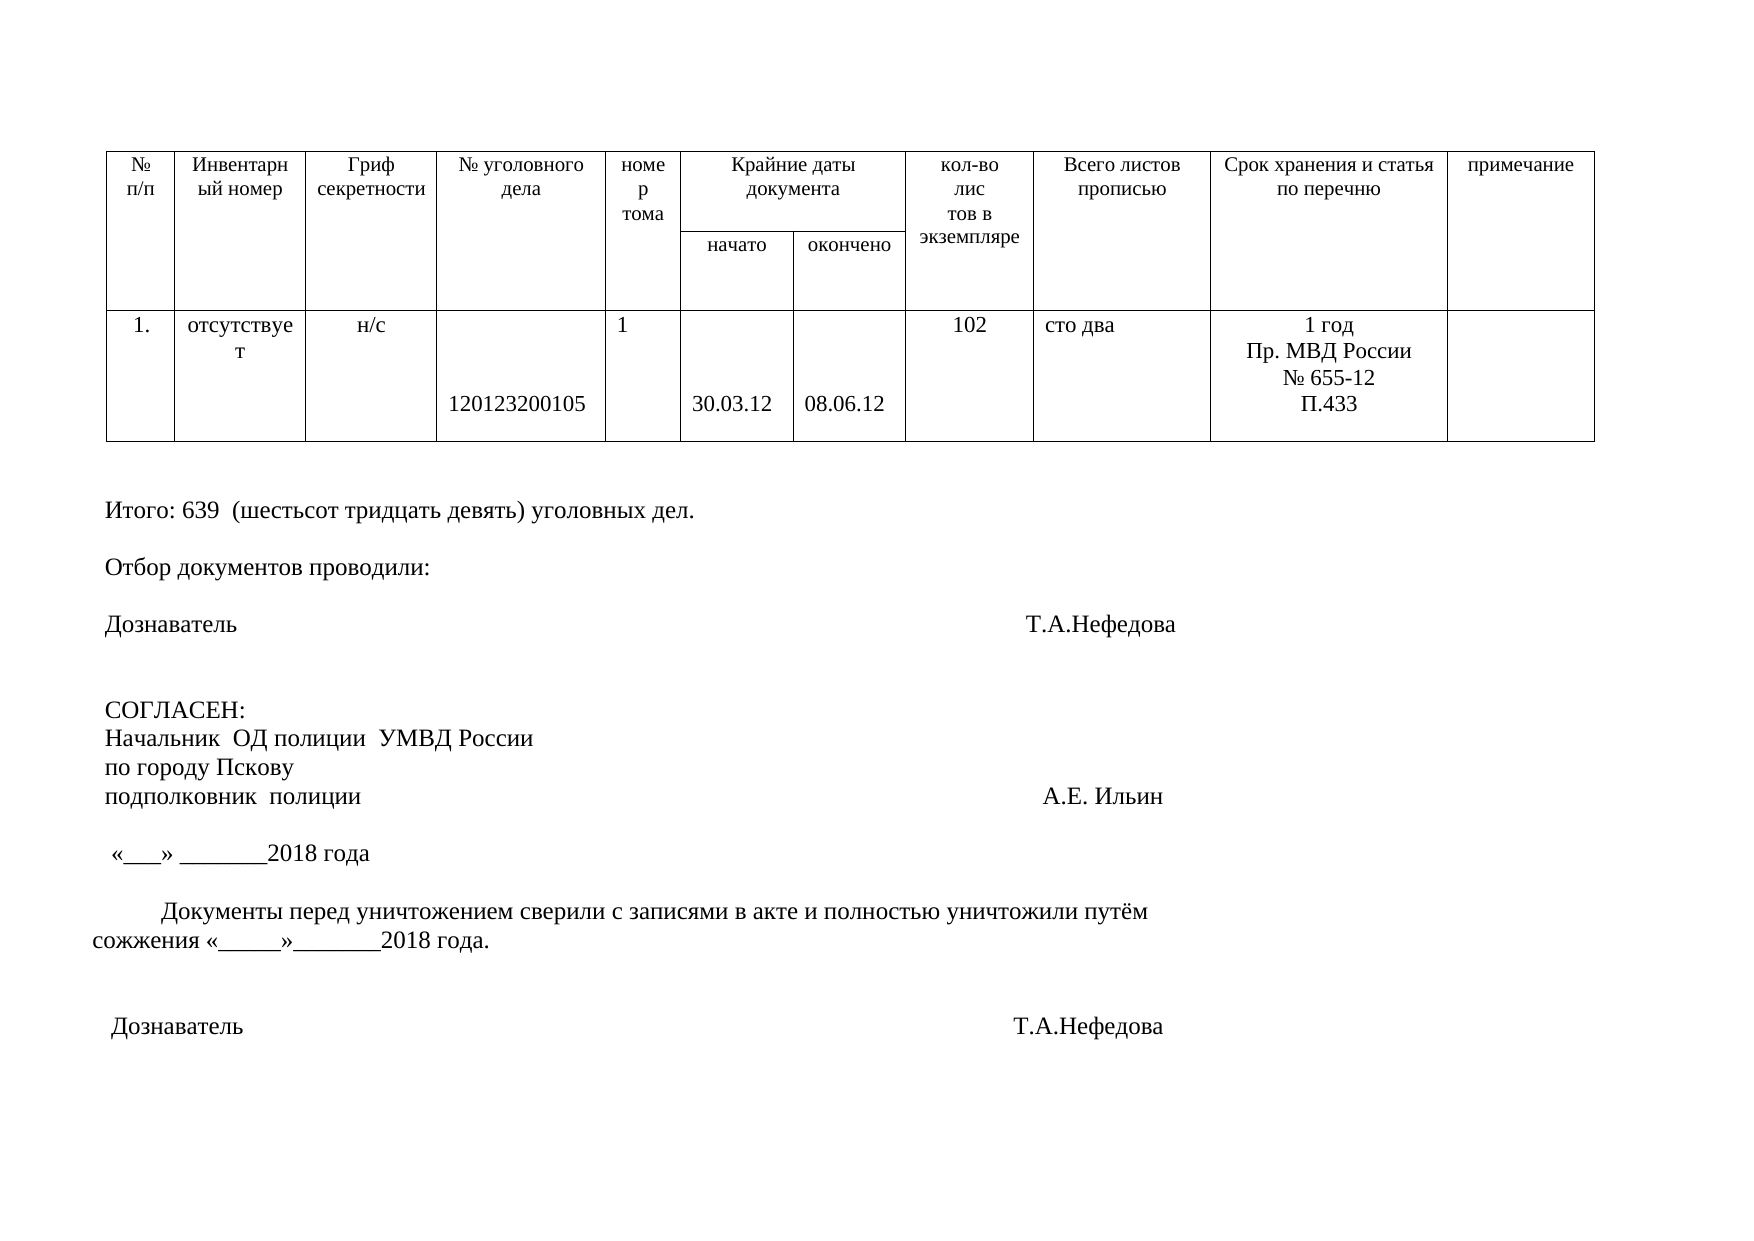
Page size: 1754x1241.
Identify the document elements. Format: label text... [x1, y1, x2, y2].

table_header № уголовного дела [437, 152, 605, 310]
table_header примечание [1448, 152, 1594, 310]
text СОГЛАСЕН: [29, 695, 1636, 723]
table_cell 120123200105 [437, 311, 605, 441]
table_header Срок хранения и статья по перечню [1211, 152, 1447, 310]
table_cell 08.06.12 [794, 311, 905, 441]
table_header Всего листов прописью [1034, 152, 1210, 310]
text подполковник полиции А.Е. Ильин [29, 781, 1636, 810]
table_header Крайние даты документа [681, 152, 905, 231]
table_cell [1448, 311, 1594, 441]
table_cell 102 [906, 311, 1033, 441]
table_header Инвентарный номер [175, 152, 305, 310]
text Дознаватель Т.А.Нефедова [29, 609, 1636, 638]
table_header кол-во лис тов в экземпляре [906, 152, 1033, 310]
table_header № п/п [107, 152, 174, 310]
table_cell сто два [1034, 311, 1210, 441]
text Итого: 639 (шестьсот тридцать девять) уголовных дел. [29, 495, 1636, 524]
table_cell н/с [306, 311, 436, 441]
text Отбор документов проводили: [29, 552, 1636, 581]
table_cell 1 год Пр. МВД России № 655-12 П.433 [1211, 311, 1447, 441]
table_cell 1 [606, 311, 680, 441]
text Документы перед уничтожением сверили с записями в акте и полностью уничтожили путём [29, 896, 1636, 925]
table_cell [107, 311, 174, 441]
text Дознаватель Т.А.Нефедова [29, 1011, 1636, 1040]
text Начальник ОД полиции УМВД России [29, 723, 1636, 752]
table_header Гриф секретности [306, 152, 436, 310]
text сожжения «_____»_______2018 года. [29, 925, 1636, 953]
table_cell окончено [794, 232, 905, 310]
table_cell начато [681, 232, 793, 310]
text по городу Пскову [29, 752, 1636, 781]
table_header номер тома [606, 152, 680, 310]
table_cell 30.03.12 [681, 311, 793, 441]
text «___» _______2018 года [29, 838, 1636, 867]
table_cell отсутствует [175, 311, 305, 441]
